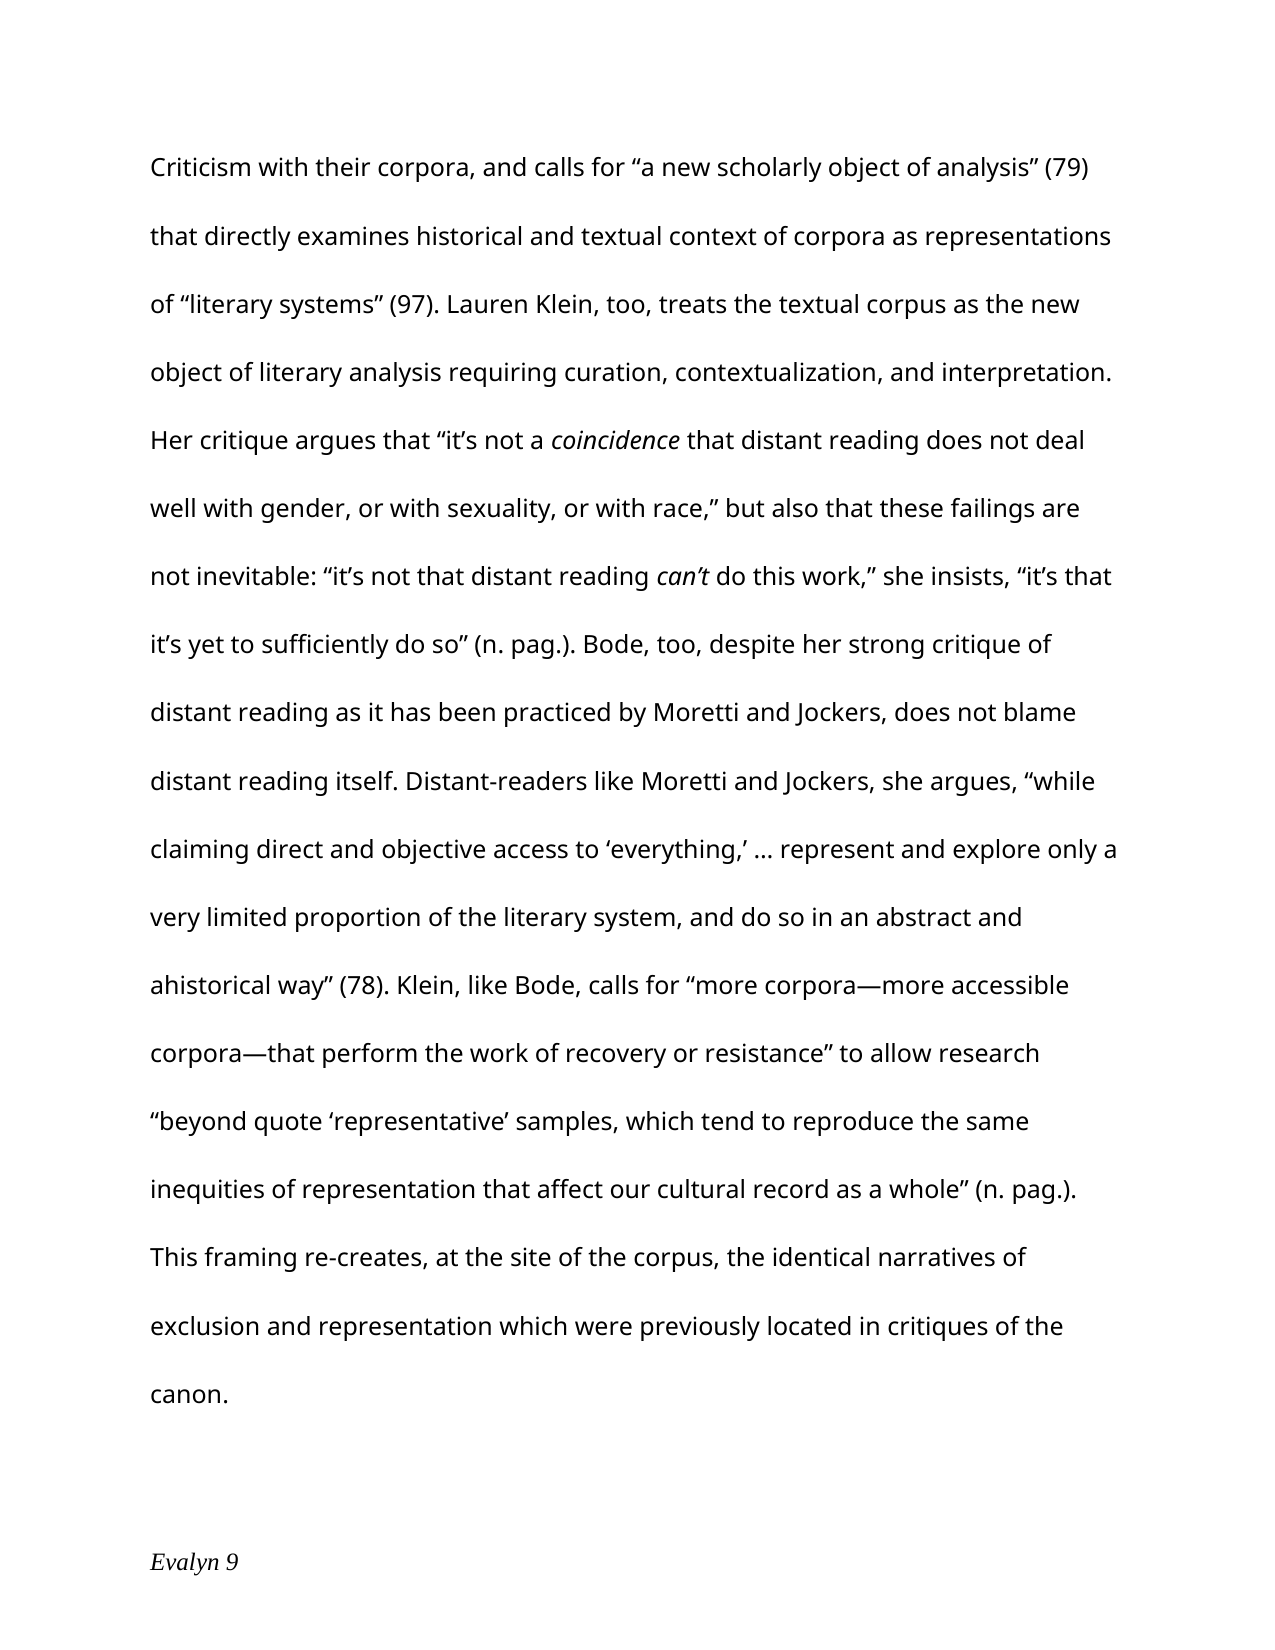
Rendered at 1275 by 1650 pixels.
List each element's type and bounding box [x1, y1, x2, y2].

text [150, 150, 1125, 1410]
